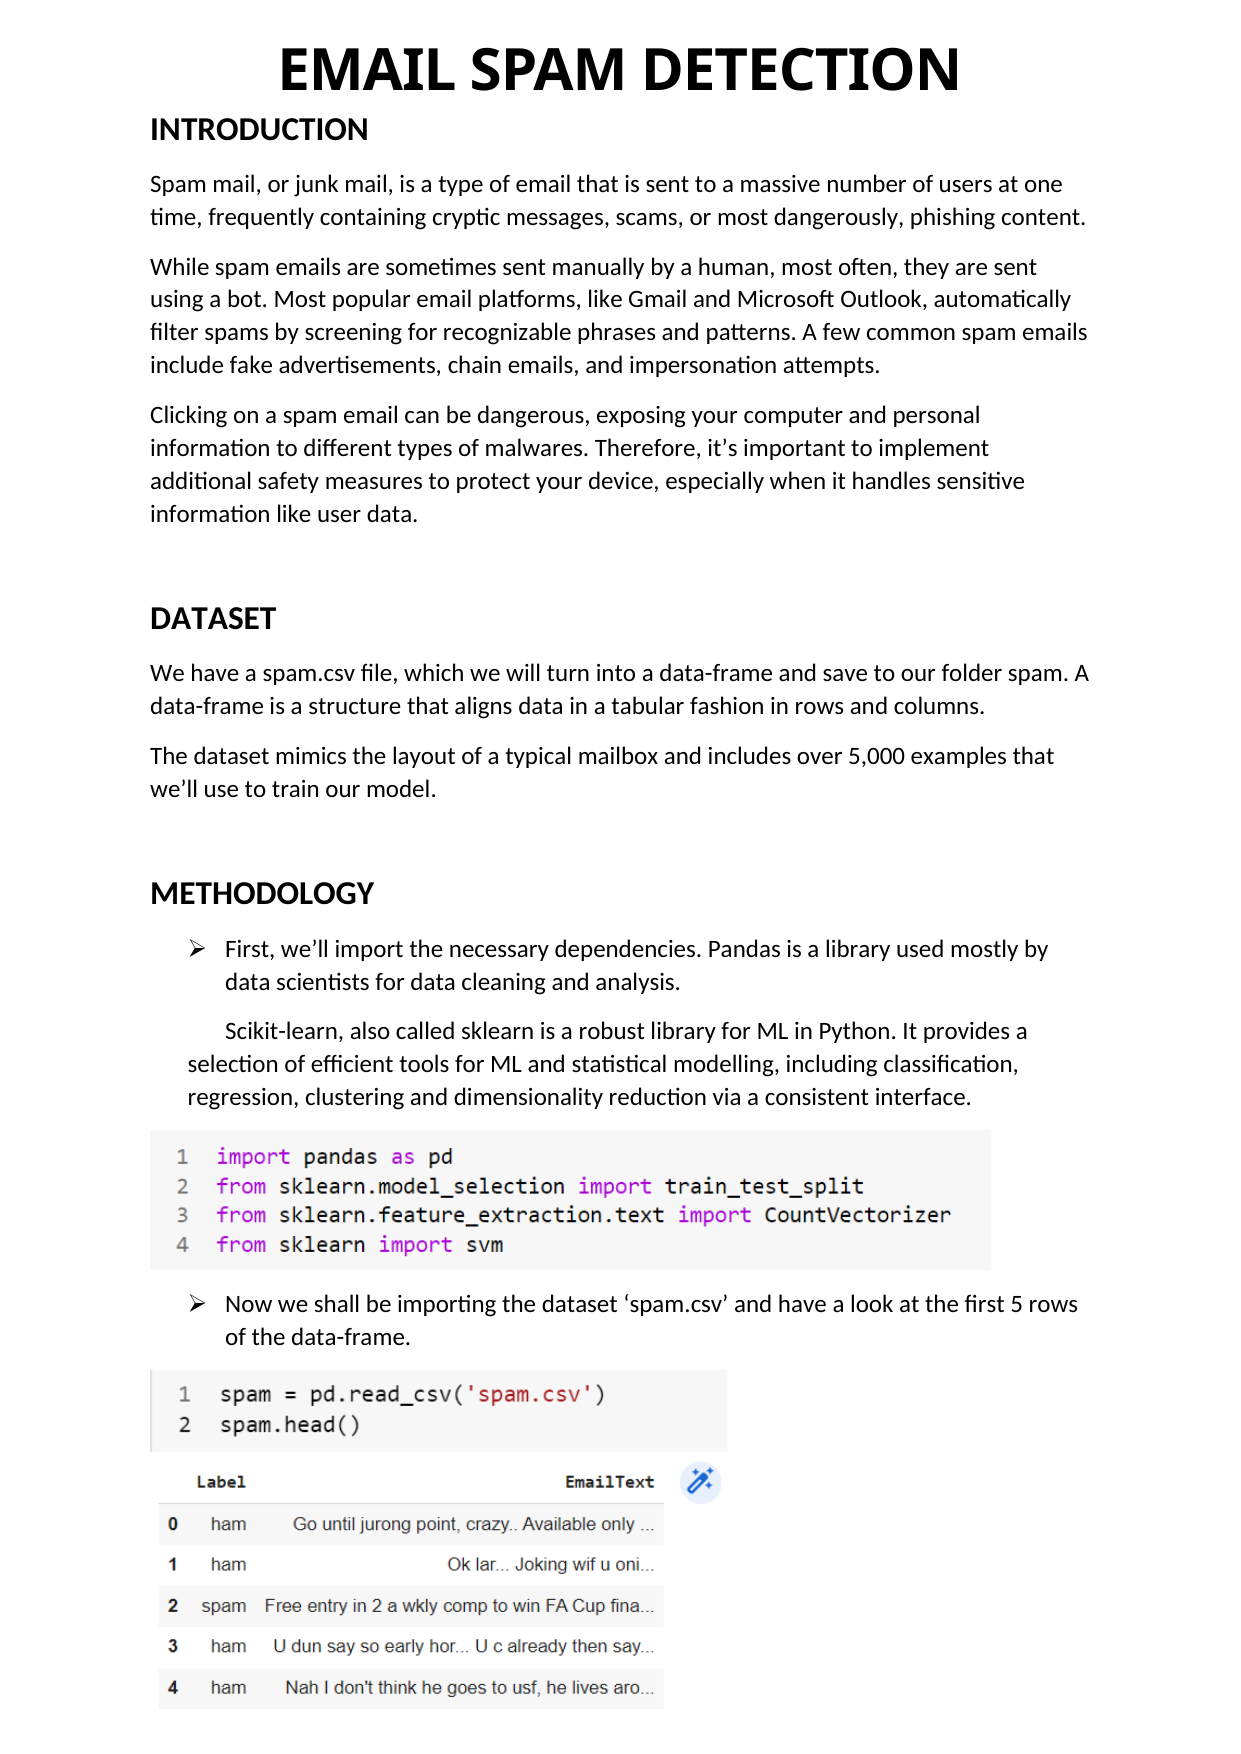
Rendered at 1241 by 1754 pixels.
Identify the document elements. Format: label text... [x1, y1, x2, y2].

text While spam emails are sometimes sent manually by a human, most often, they are sent using a bot. Most popular email platforms, like Gmail and Microsoft Outlook, automatically filter spams by screening for recognizable phrases and patterns. A few common spam emails include fake advertisements, chain emails, and impersonation attempts. [150, 251, 1090, 380]
text We have a spam.csv file, which we will turn into a data-frame and save to our folder spam. A data-frame is a structure that aligns data in a tabular fashion in rows and columns. [150, 658, 1090, 721]
text METHODOLOGY [150, 872, 1090, 913]
list Now we shall be importing the dataset ‘spam.csv’ and have a look at the first 5 rows of the data-frame. [187, 1288, 1090, 1351]
text Clicking on a spam email can be dangerous, exposing your computer and personal information to different types of malwares. Therefore, it’s important to implement additional safety measures to protect your device, especially when it handles sensitive information like user data. [150, 399, 1090, 528]
text INTRODUCTION [150, 108, 1090, 148]
text Scikit-learn, also called sklearn is a robust library for ML in Python. It provides a selection of efficient tools for ML and statistical modelling, including classification, regression, clustering and dimensionality reduction via a consistent interface. [187, 1015, 1090, 1112]
list First, we’ll import the necessary dependencies. Pandas is a library used mostly by data scientists for data cleaning and analysis. [187, 933, 1090, 996]
text DATASET [150, 597, 1090, 638]
picture [150, 1130, 992, 1270]
text Spam mail, or junk mail, is a type of email that is sent to a massive number of users at one time, frequently containing cryptic messages, scams, or most dangerously, phishing content. [150, 168, 1090, 232]
title EMAIL SPAM DETECTION [150, 28, 1090, 108]
text The dataset mimics the layout of a typical mailbox and includes over 5,000 examples that we’ll use to train our model. [150, 740, 1090, 803]
picture [150, 1370, 728, 1721]
